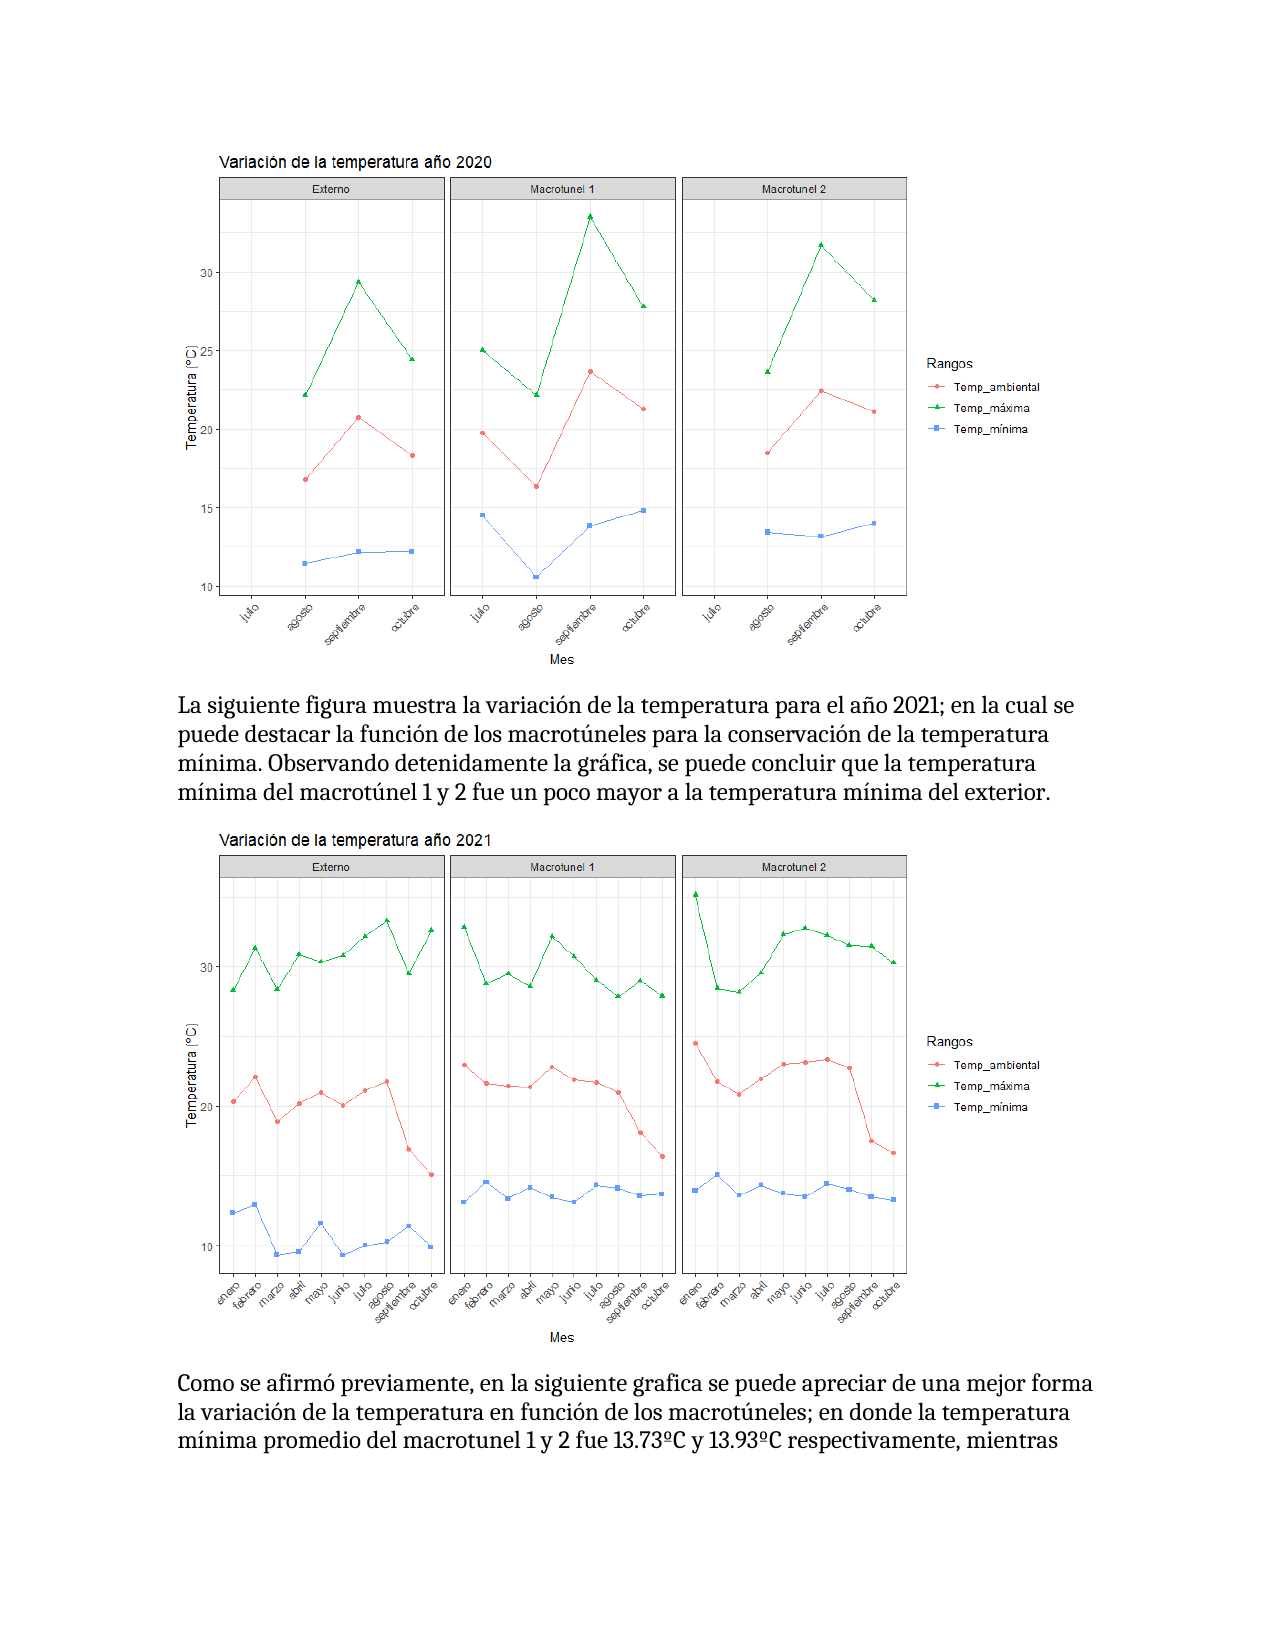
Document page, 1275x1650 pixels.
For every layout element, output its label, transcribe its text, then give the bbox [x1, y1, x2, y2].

text La siguiente figura muestra la variación de la temperatura para el año 2021; en la cual se puede destacar la función de los macrotúneles para la conservación de la temperatura mínima. Observando detenidamente la gráfica, se puede concluir que la temperatura mínima del macrotúnel 1 y 2 fue un poco mayor a la temperatura mínima del exterior. [177, 691, 1098, 806]
picture [177, 825, 1053, 1351]
picture [177, 147, 1053, 673]
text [177, 1369, 1098, 1455]
